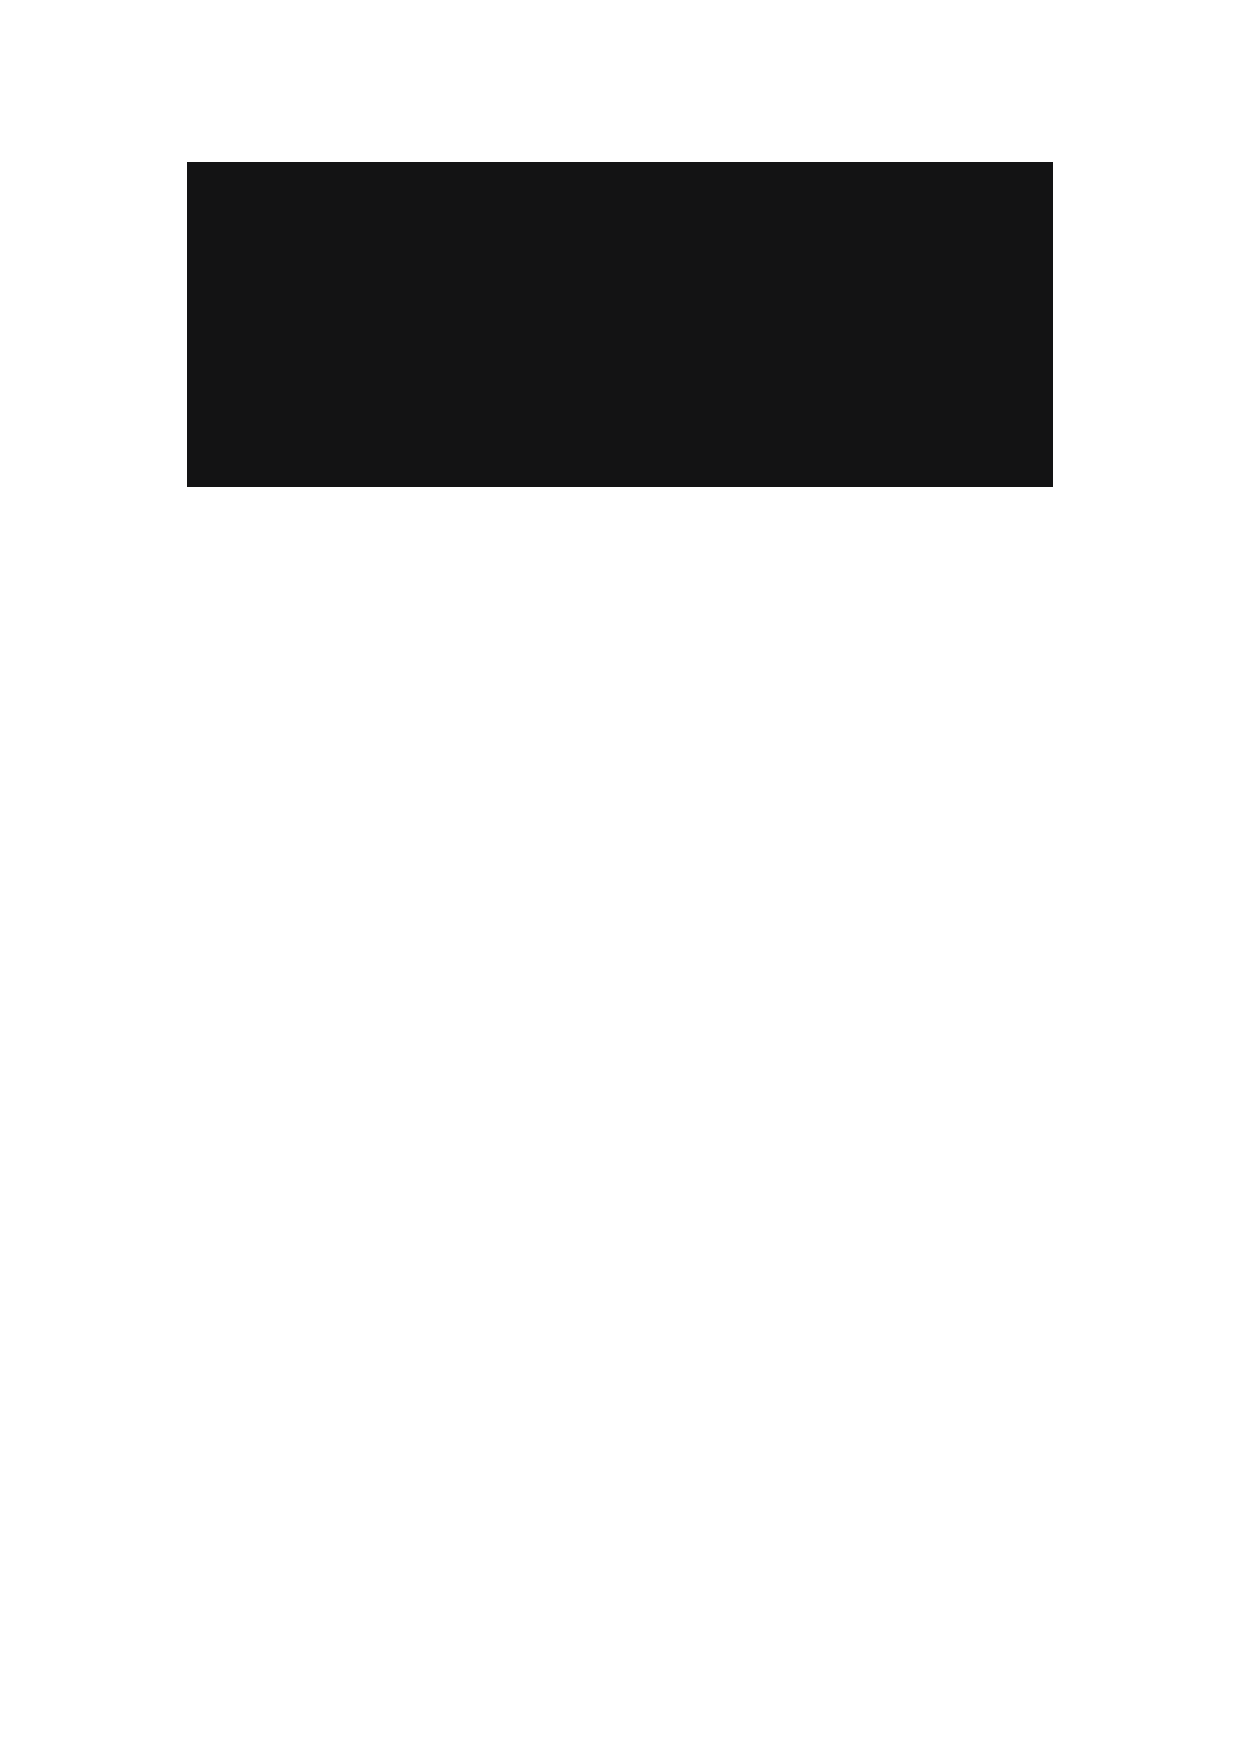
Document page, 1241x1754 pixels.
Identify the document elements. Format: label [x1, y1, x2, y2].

text [187, 162, 1053, 487]
